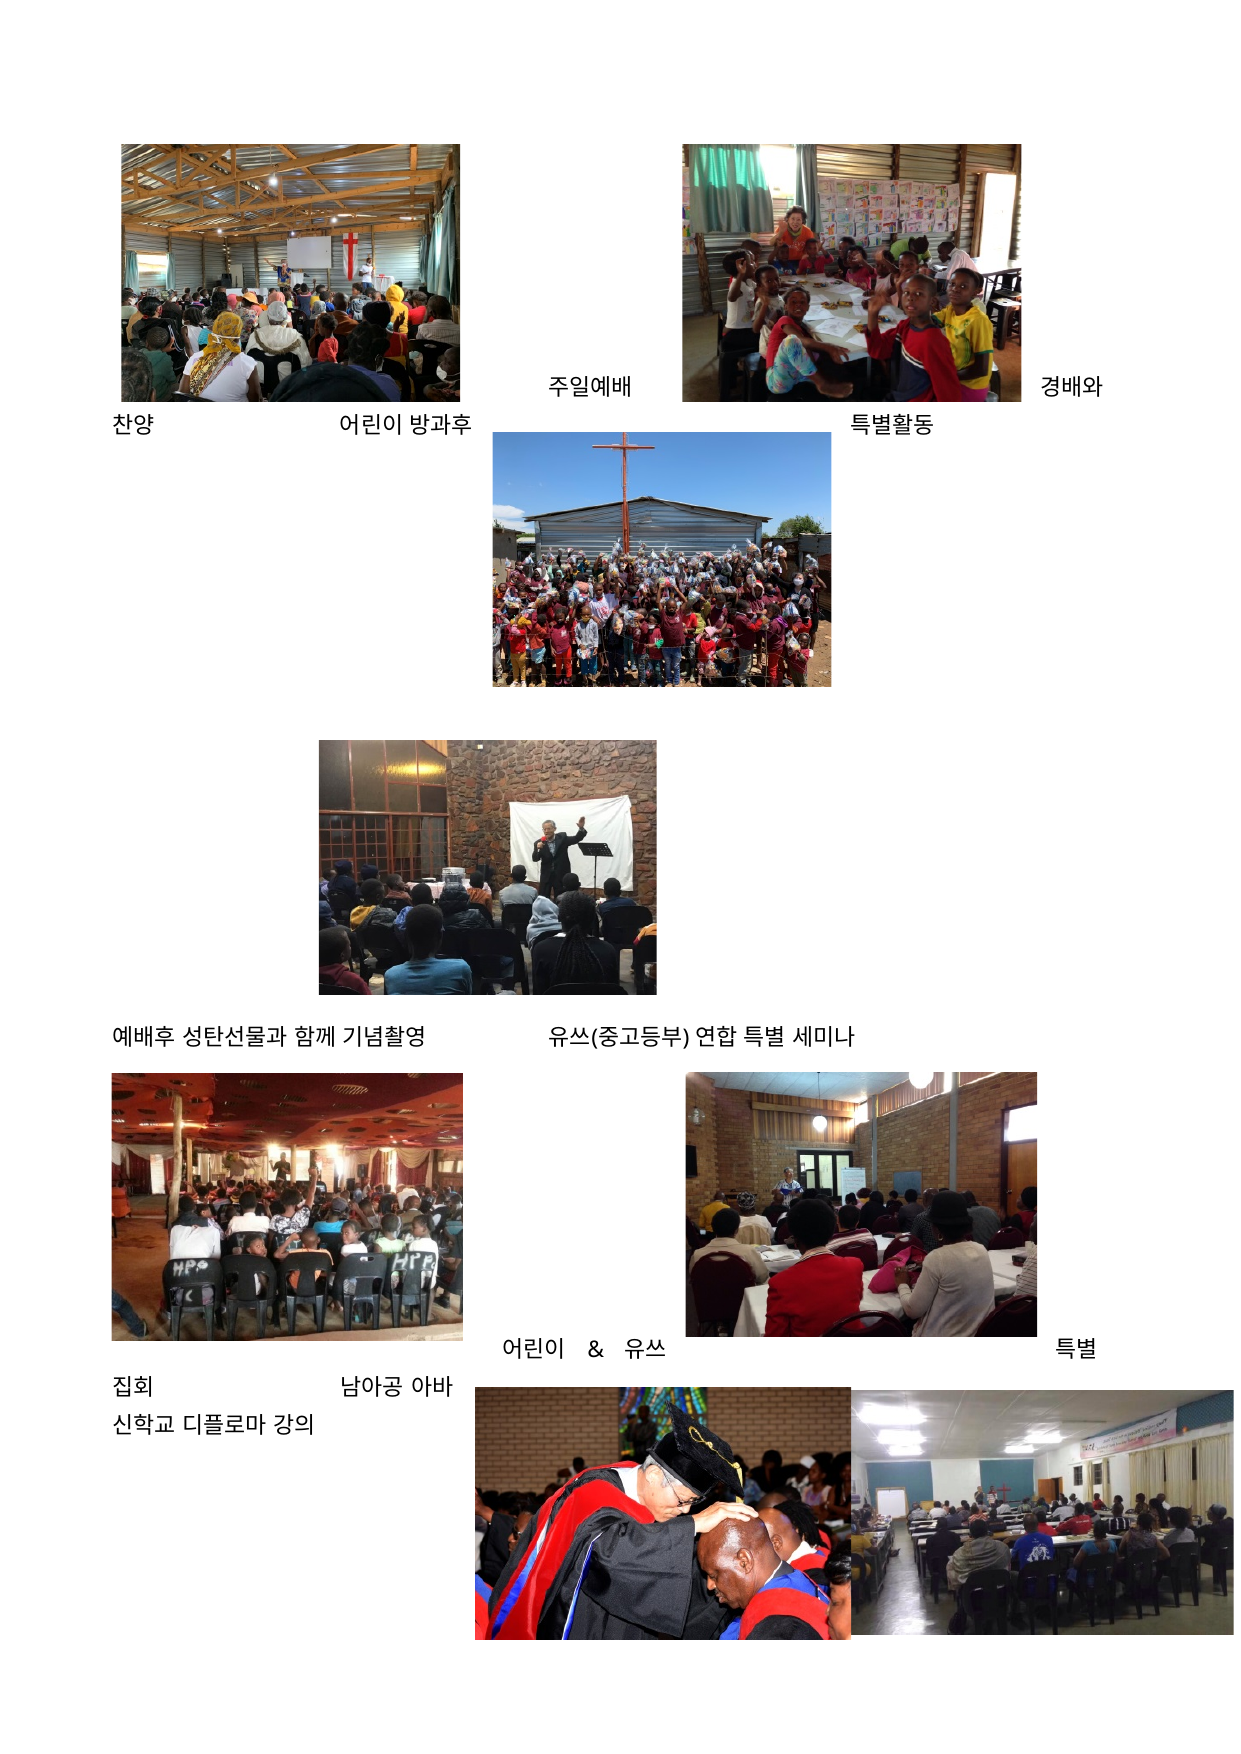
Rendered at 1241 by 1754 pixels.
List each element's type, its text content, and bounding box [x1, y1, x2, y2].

picture [680, 144, 1021, 401]
picture [318, 740, 657, 995]
picture [119, 144, 461, 401]
text 예배후 성탄선물과 함께 기념촬영 유쓰(중고등부) 연합 특별 세미나 [112, 1019, 1128, 1053]
text 주일예배 경배와 찬양 어린이 방과후 특별활동 [112, 368, 1128, 440]
text 어린이 & 유쓰 특별 집회 남아공 아바 신학교 디플로마 강의 [112, 1331, 1128, 1441]
picture [490, 432, 831, 685]
picture [473, 1387, 1236, 1638]
picture [109, 1073, 463, 1339]
picture [683, 1072, 1038, 1335]
